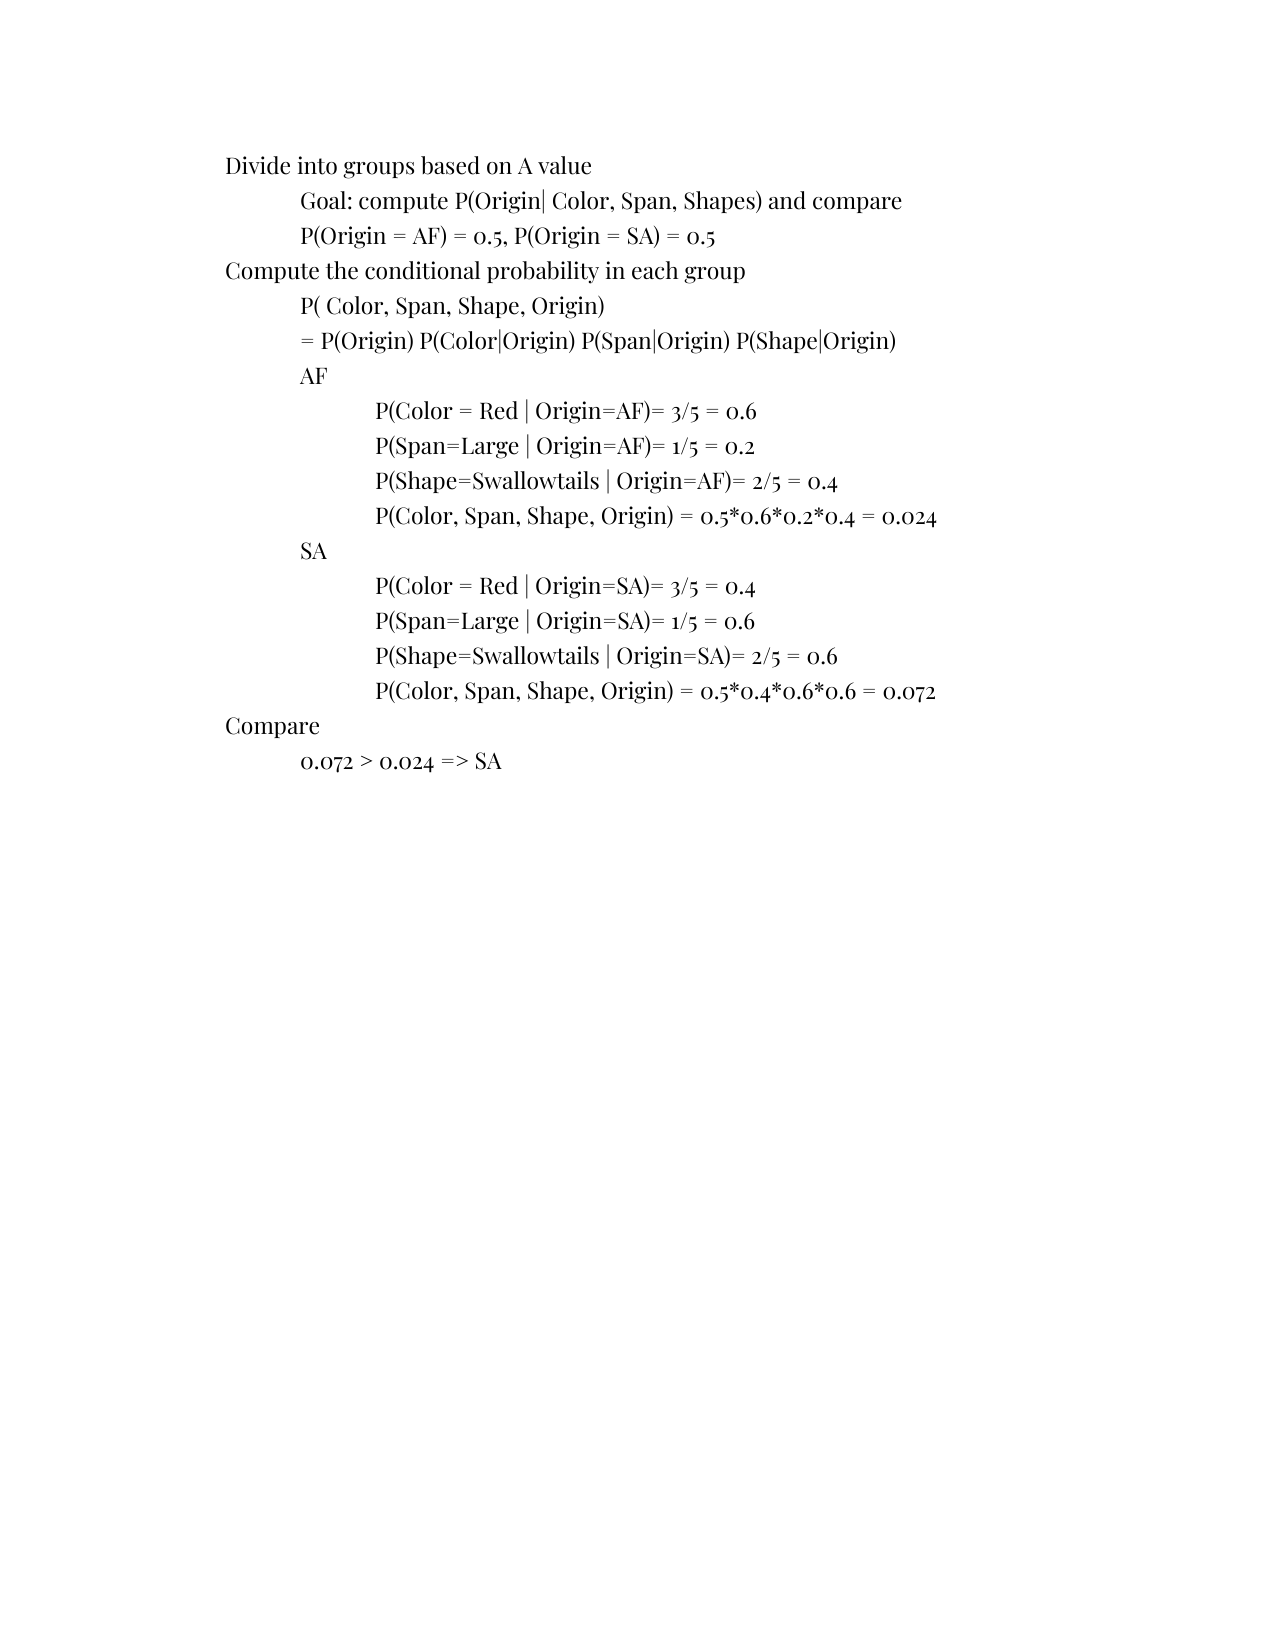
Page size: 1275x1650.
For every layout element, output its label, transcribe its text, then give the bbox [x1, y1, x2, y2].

text P(Shape=Swallowtails | Origin=SA)= 2/5 = 0.6 [375, 640, 1125, 671]
text Divide into groups based on A value [225, 150, 1125, 181]
text P(Color = Red | Origin=SA)= 3/5 = 0.4 [375, 570, 1125, 601]
text P(Shape=Swallowtails | Origin=AF)= 2/5 = 0.4 [375, 465, 1125, 496]
text Compute the conditional probability in each group [225, 255, 1125, 286]
text = P(Origin) P(Color|Origin) P(Span|Origin) P(Shape|Origin) [300, 325, 1125, 356]
text P(Span=Large | Origin=AF)= 1/5 = 0.2 [375, 430, 1125, 461]
text P( Color, Span, Shape, Origin) [300, 290, 1125, 321]
text P(Color, Span, Shape, Origin) = 0.5*0.4*0.6*0.6 = 0.072 [375, 675, 1125, 706]
text Compare [225, 710, 1125, 741]
text P(Color, Span, Shape, Origin) = 0.5*0.6*0.2*0.4 = 0.024 [300, 500, 1125, 531]
text P(Span=Large | Origin=SA)= 1/5 = 0.6 [375, 605, 1125, 636]
text SA [300, 535, 1125, 566]
text P(Color = Red | Origin=AF)= 3/5 = 0.6 [375, 395, 1125, 426]
text 0.072 > 0.024 => SA [300, 745, 1125, 776]
text P(Origin = AF) = 0.5, P(Origin = SA) = 0.5 [300, 220, 1125, 251]
text AF [300, 360, 1125, 391]
text Goal: compute P(Origin| Color, Span, Shapes) and compare [300, 185, 1125, 216]
